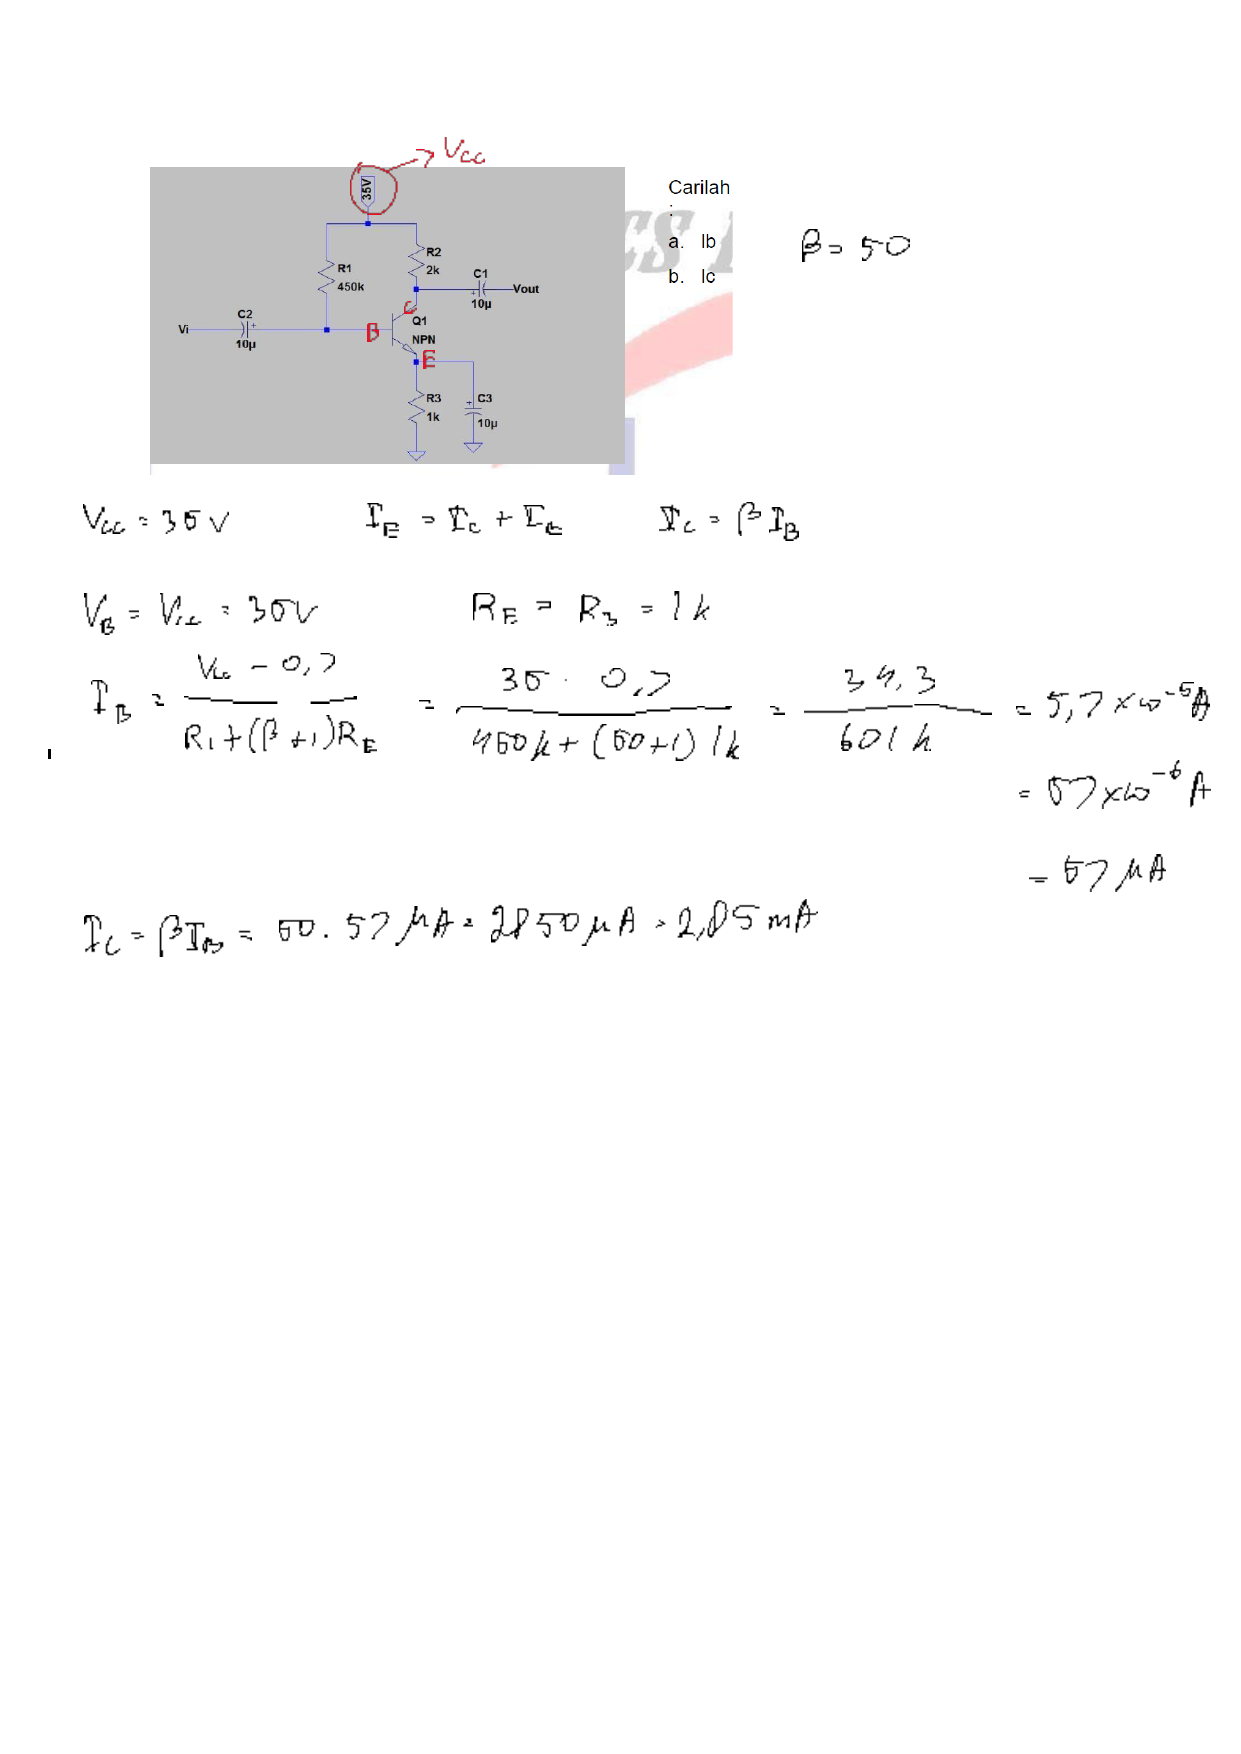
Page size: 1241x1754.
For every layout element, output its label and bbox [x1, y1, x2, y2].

picture [279, 906, 473, 946]
picture [160, 593, 318, 625]
picture [473, 724, 739, 761]
picture [580, 594, 617, 626]
picture [366, 503, 399, 538]
picture [473, 593, 551, 624]
picture [91, 680, 131, 724]
picture [640, 591, 711, 620]
picture [1047, 682, 1210, 723]
picture [422, 505, 562, 535]
picture [84, 915, 252, 957]
picture [770, 706, 785, 715]
picture [802, 229, 842, 262]
picture [845, 665, 935, 694]
picture [419, 700, 434, 709]
picture [84, 593, 139, 635]
picture [198, 653, 335, 679]
picture [152, 694, 164, 706]
picture [1019, 760, 1211, 809]
picture [184, 696, 357, 704]
picture [502, 668, 670, 696]
picture [150, 137, 733, 475]
picture [456, 706, 732, 716]
picture [769, 507, 799, 541]
picture [185, 715, 377, 753]
picture [659, 502, 761, 536]
picture [841, 723, 931, 751]
picture [1016, 706, 1031, 715]
picture [804, 704, 992, 715]
picture [862, 236, 910, 261]
picture [83, 504, 229, 534]
picture [1029, 854, 1166, 892]
picture [491, 899, 818, 946]
